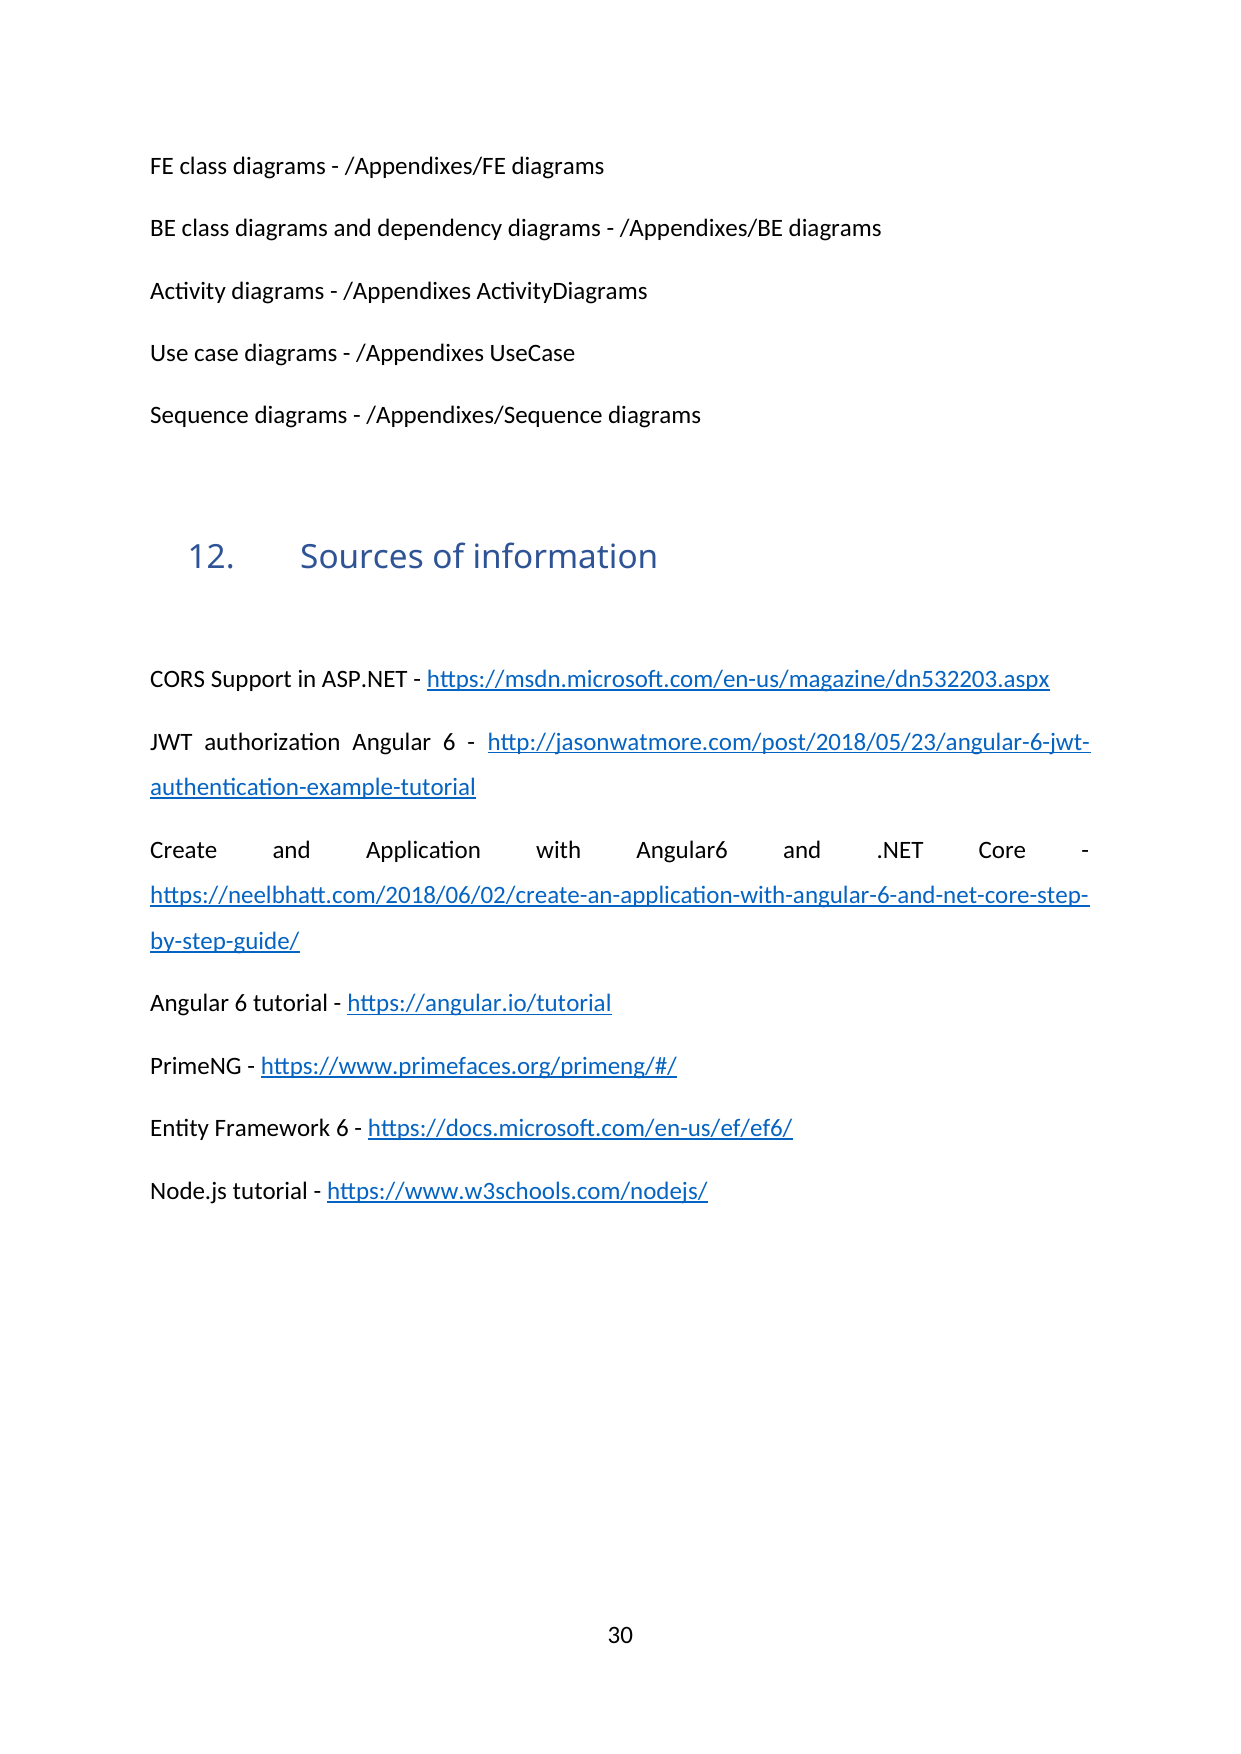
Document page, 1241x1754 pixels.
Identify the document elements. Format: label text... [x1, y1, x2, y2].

text Entity Framework 6 - https://docs.microsoft.com/en-us/ef/ef6/ [150, 1112, 1090, 1143]
text Sequence diagrams - /Appendixes/Sequence diagrams [150, 399, 1090, 430]
text Angular 6 tutorial - https://angular.io/tutorial [150, 988, 1090, 1018]
text Activity diagrams - /Appendixes ActivityDiagrams [150, 275, 1090, 305]
text BE class diagrams and dependency diagrams - /Appendixes/BE diagrams [150, 212, 1090, 243]
text Node.js tutorial - https://www.w3schools.com/nodejs/ [150, 1175, 1090, 1205]
text Create and Application with Angular6 and .NET Core - https://neelbhatt.com/2018/06/02/create-an-application-with-angular-6-and-net-core-step-by-step-guide/ [150, 834, 1090, 905]
text Use case diagrams - /Appendixes UseCase [150, 337, 1090, 368]
text CORS Support in ASP.NET - https://msdn.microsoft.com/en-us/magazine/dn532203.aspx [150, 663, 1090, 694]
text Create and Application with Angular6 and .NET Core - https://neelbhatt.com/2018/06/02/create-an-application-with-angular-6-and-net-core-step-by-step-guide/ [150, 907, 1090, 956]
text FE class diagrams - /Appendixes/FE diagrams [150, 150, 1090, 181]
text PrimeNG - https://www.primefaces.org/primeng/#/ [150, 1050, 1090, 1081]
subtitle Sources of information [187, 533, 1090, 578]
text JWT authorization Angular 6 - http://jasonwatmore.com/post/2018/05/23/angular-6-jwt-authentication-example-tutorial [150, 726, 1090, 802]
